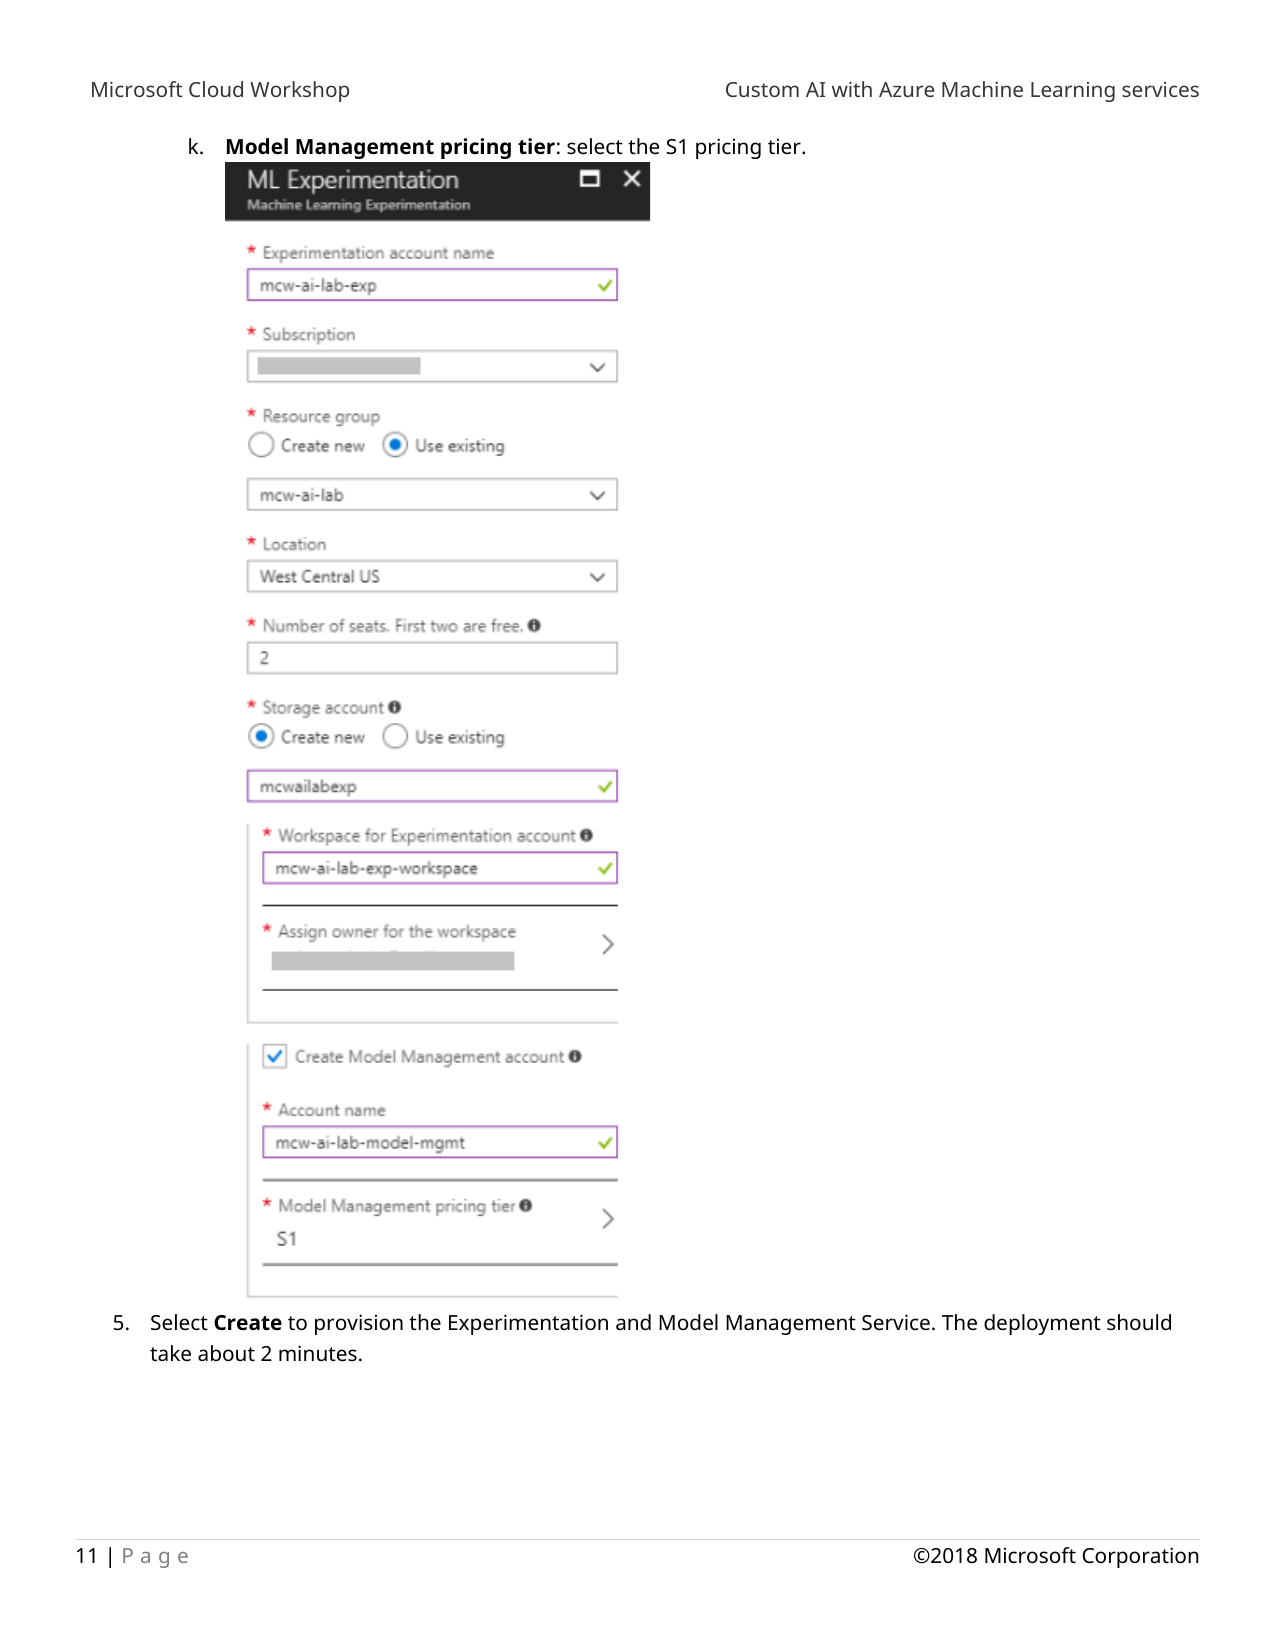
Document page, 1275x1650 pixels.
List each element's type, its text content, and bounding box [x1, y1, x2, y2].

list Select Create to provision the Experimentation and Model Management Service. The deployment should take about 2 minutes. [112, 1308, 1200, 1367]
picture [225, 162, 650, 1307]
